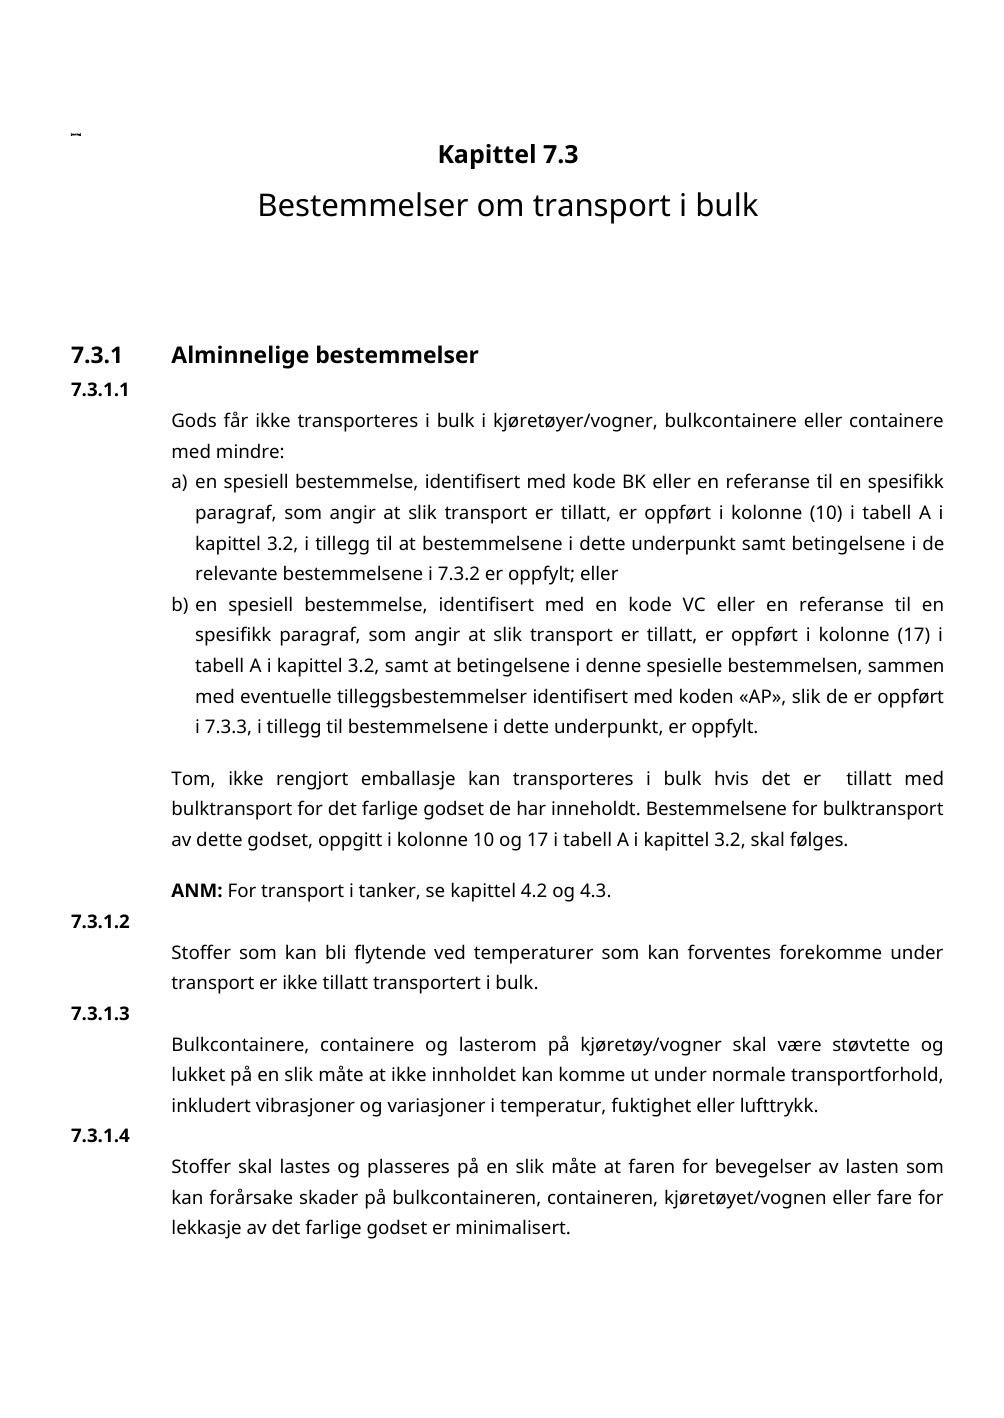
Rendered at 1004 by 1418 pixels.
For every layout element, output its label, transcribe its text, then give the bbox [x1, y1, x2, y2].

text Bulkcontainere, containere og lasterom på kjøretøy/vogner skal være støvtette og lukket på en slik måte at ikke innholdet kan komme ut under normale transportforhold, inkludert vibrasjoner og variasjoner i temperatur, fuktighet eller lufttrykk. [171, 1031, 945, 1118]
text 7.3.1.2 [71, 908, 945, 934]
text 7.3.1 Alminnelige bestemmelser [71, 339, 945, 371]
text 7.3.1.4 [71, 1123, 945, 1148]
text a) en spesiell bestemmelse, identifisert med kode BK eller en referanse til en spesifikk paragraf, som angir at slik transport er tillatt, er oppført i kolonne (10) i tabell A i kapittel 3.2, i tillegg til at bestemmelsene i dette underpunkt samt betingelsene i de relevante bestemmelsene i 7.3.2 er oppfylt; eller [171, 469, 945, 586]
text 7.3.1.3 [71, 1000, 945, 1026]
text ANM: For transport i tanker, se kapittel 4.2 og 4.3. [171, 878, 945, 903]
text Tom, ikke rengjort emballasje kan transporteres i bulk hvis det er tillatt med bulktransport for det farlige godset de har inneholdt. Bestemmelsene for bulktransport av dette godset, oppgitt i kolonne 10 og 17 i tabell A i kapittel 3.2, skal følges. [171, 765, 945, 852]
text b) en spesiell bestemmelse, identifisert med en kode VC eller en referanse til en spesifikk paragraf, som angir at slik transport er tillatt, er oppført i kolonne (17) i tabell A i kapittel 3.2, samt at betingelsene i denne spesielle bestemmelsen, sammen med eventuelle tilleggsbestemmelser identifisert med koden «AP», slik de er oppført i 7.3.3, i tillegg til bestemmelsene i dette underpunkt, er oppfylt. [171, 591, 945, 739]
text Kapittel 7.3 [71, 136, 945, 170]
text 7.3.1.1 [71, 377, 945, 402]
text Stoffer som kan bli flytende ved temperaturer som kan forventes forekomme under transport er ikke tillatt transportert i bulk. [171, 939, 945, 995]
text Gods får ikke transporteres i bulk i kjøretøyer/vogner, bulkcontainere eller containere med mindre: [171, 407, 945, 463]
text Bestemmelser om transport i bulk [71, 183, 945, 226]
text Stoffer skal lastes og plasseres på en slik måte at faren for bevegelser av lasten som kan forårsake skader på bulkcontaineren, containeren, kjøretøyet/vognen eller fare for lekkasje av det farlige godset er minimalisert. [171, 1153, 945, 1240]
